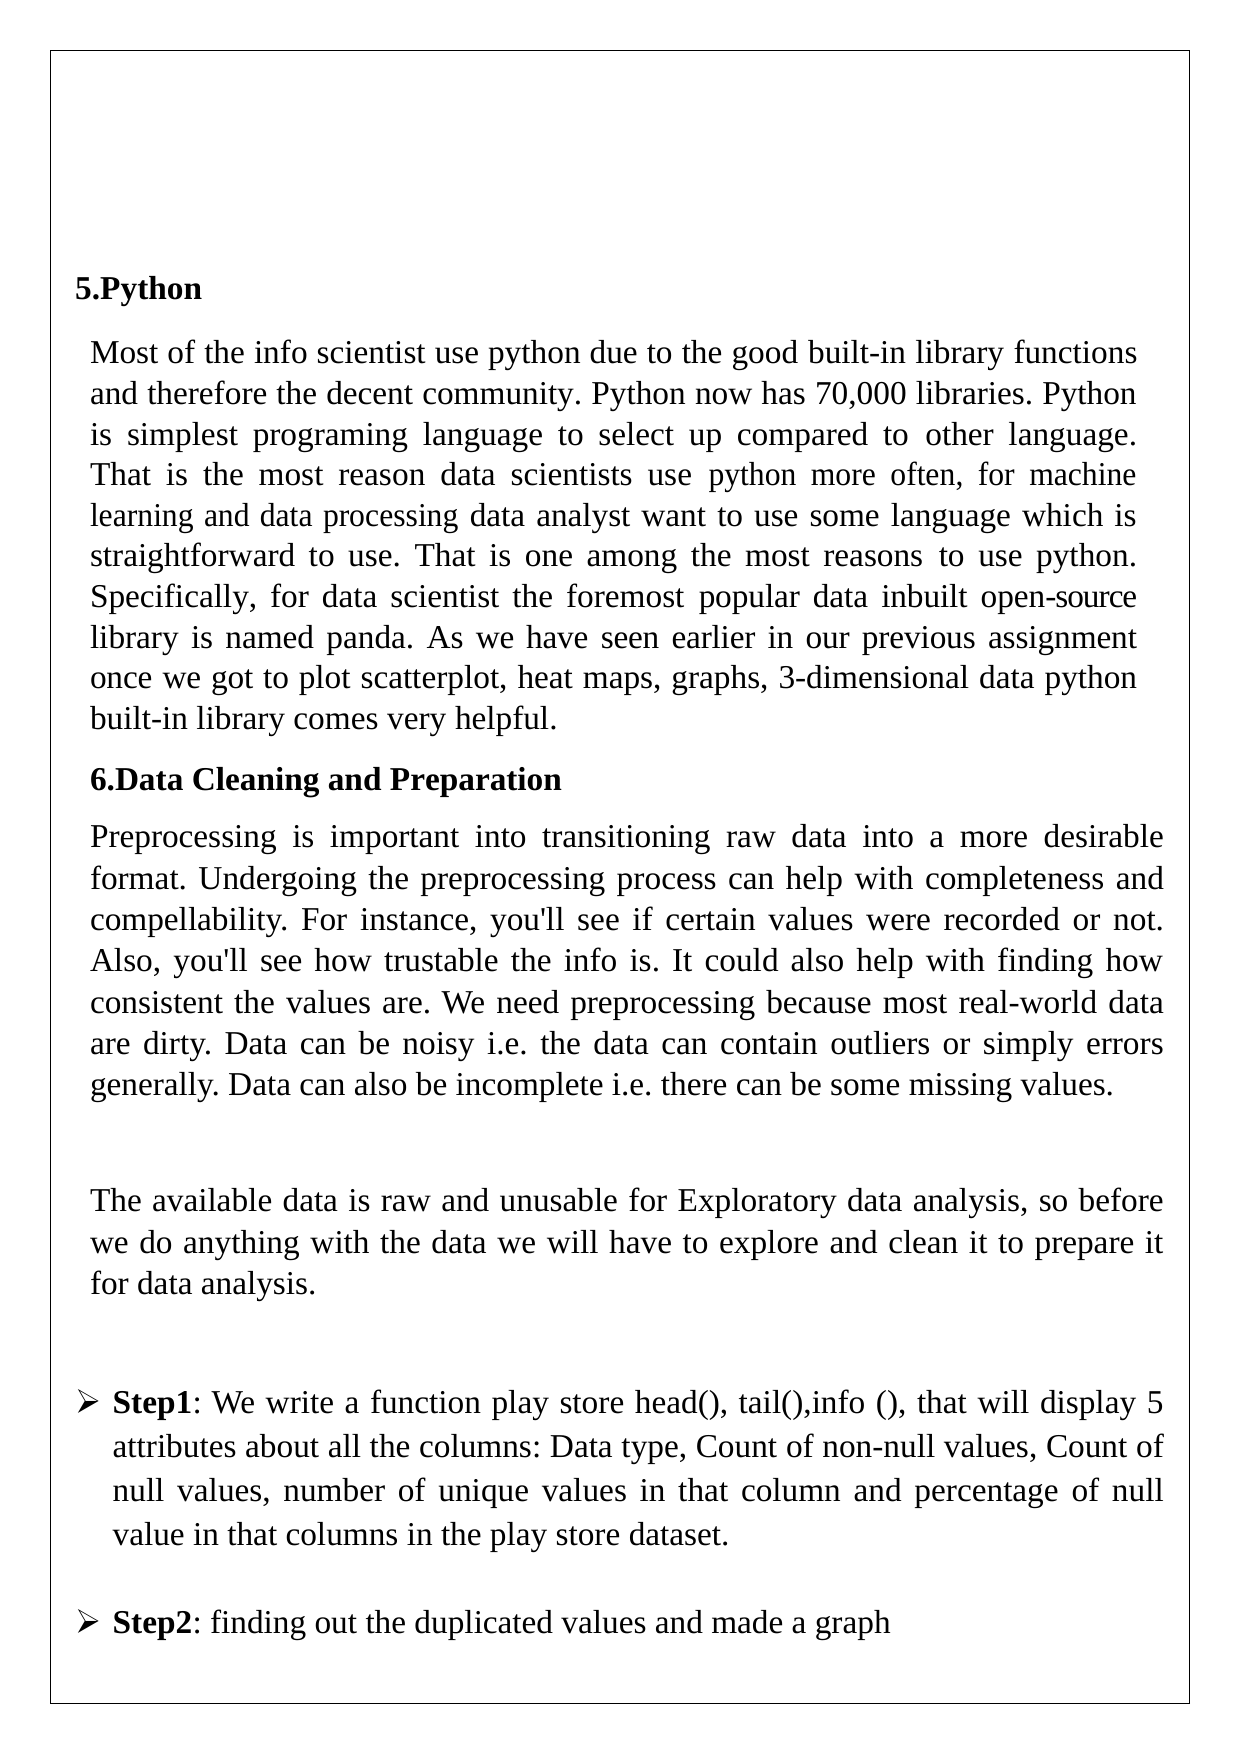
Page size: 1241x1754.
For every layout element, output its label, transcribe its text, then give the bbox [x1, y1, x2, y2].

text 6.Data Cleaning and Preparation [90, 759, 1137, 798]
text The available data is raw and unusable for Exploratory data analysis, so before we do anything with the data we will have to explore and clean it to prepare it for data analysis. [90, 1181, 1165, 1302]
list Step2: finding out the duplicated values and made a graph [75, 1602, 1165, 1641]
list Step1: We write a function play store head(), tail(),info (), that will display 5 attributes about all the columns: Data type, Count of non-null values, Count of null values, number of unique values in that column and percentage of null value in that columns in the play store dataset. [75, 1382, 1165, 1553]
text 5.Python [75, 268, 1122, 306]
text Most of the info scientist use python due to the good built-in library functions and therefore the decent community. Python now has 70,000 libraries. Python is simplest programing language to select up compared to other language. That is the most reason data scientists use python more often, for machine learning and data processing data analyst want to use some language which is straightforward to use. That is one among the most reasons to use python. Specifically, for data scientist the foremost popular data inbuilt open-source library is named panda. As we have seen earlier in our previous assignment once we got to plot scatterplot, heat maps, graphs, 3-dimensional data python built-in library comes very helpful. [90, 332, 1137, 736]
text Preprocessing is important into transitioning raw data into a more desirable format. Undergoing the preprocessing process can help with completeness and compellability. For instance, you'll see if certain values were recorded or not. Also, you'll see how trustable the info is. It could also help with finding how consistent the values are. We need preprocessing because most real-world data are dirty. Data can be noisy i.e. the data can contain outliers or simply errors generally. Data can also be incomplete i.e. there can be some missing values. [90, 817, 1165, 1103]
